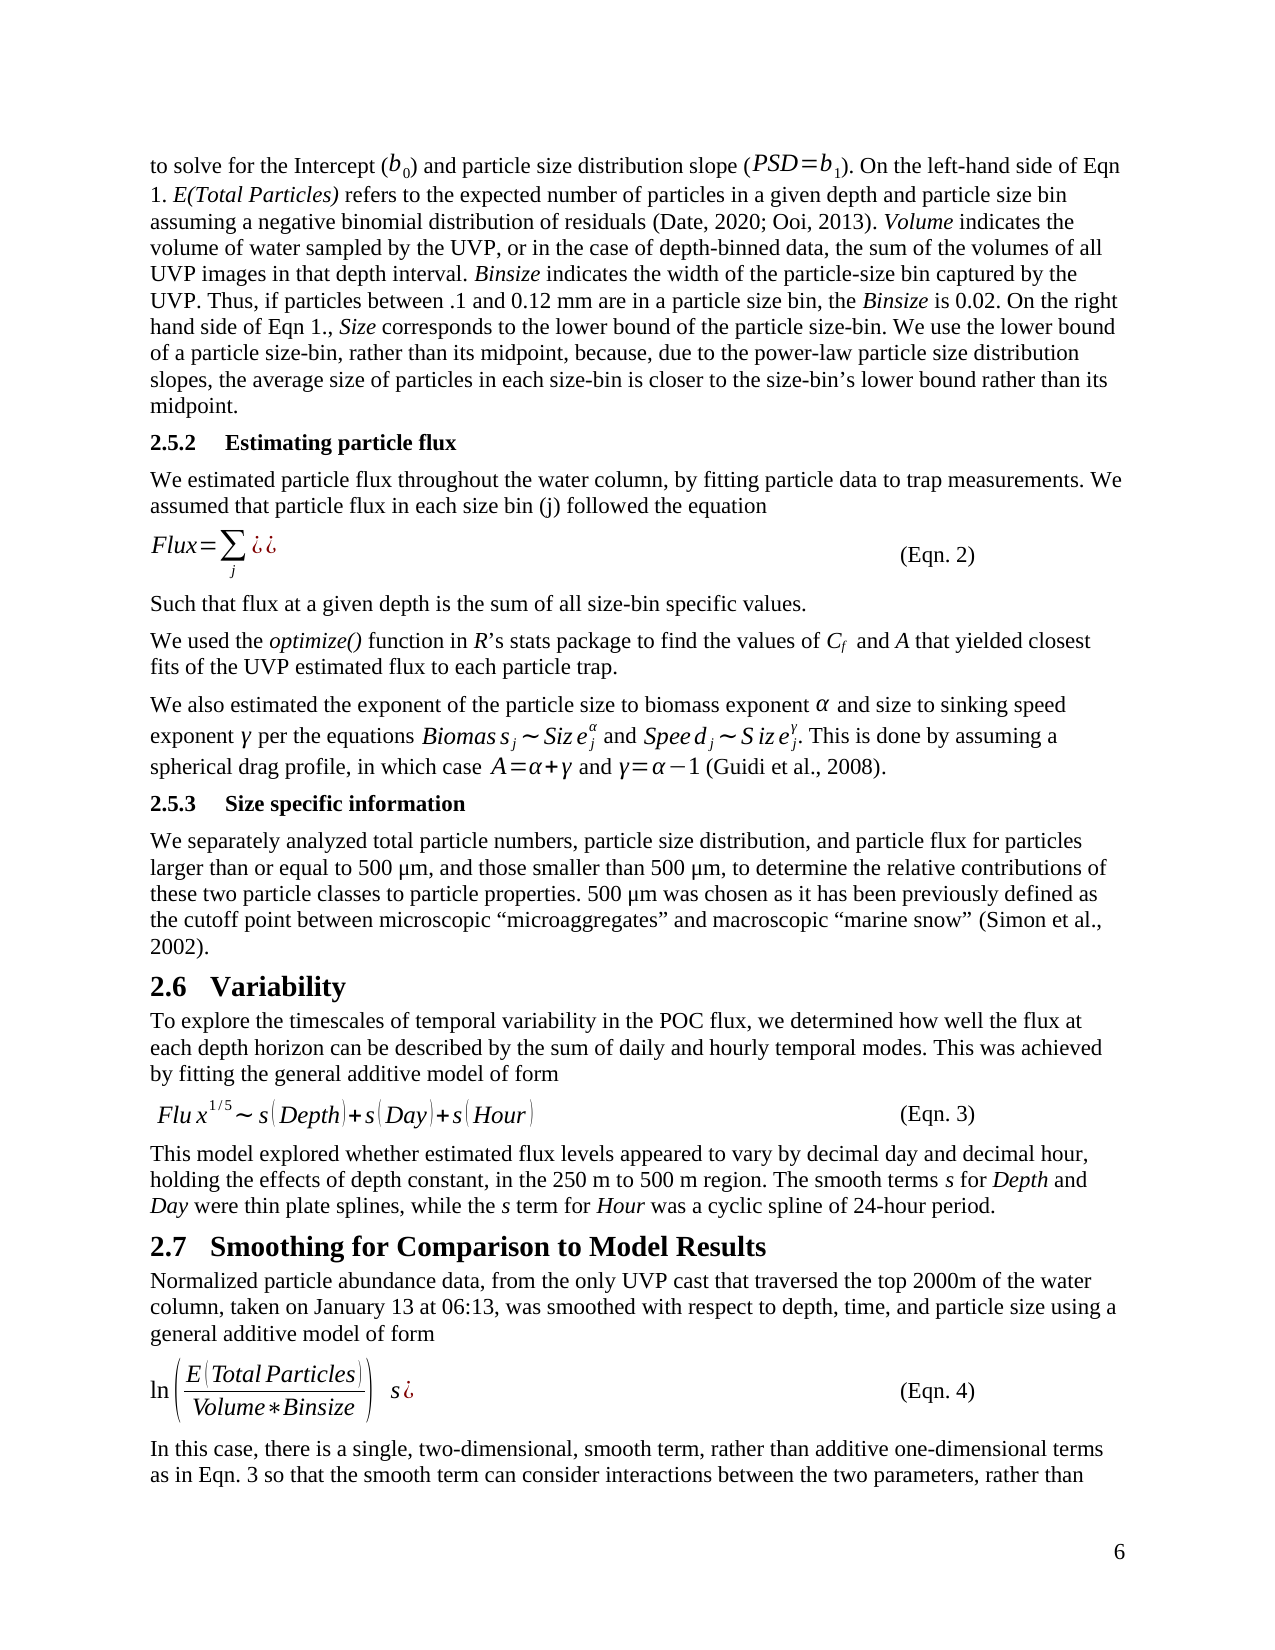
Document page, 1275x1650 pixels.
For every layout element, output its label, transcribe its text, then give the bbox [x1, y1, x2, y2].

text Normalized particle abundance data, from the only UVP cast that traversed the top 2000m of the water column, taken on January 13 at 06:13, was smoothed with respect to depth, time, and particle size using a general additive model of form [150, 1267, 1125, 1346]
text We estimated particle flux throughout the water column, by fitting particle data to trap measurements. We assumed that particle flux in each size bin (j) followed the equation [150, 466, 1125, 518]
text This model explored whether estimated flux levels appeared to vary by decimal day and decimal hour, holding the effects of depth constant, in the 250 m to 500 m region. The smooth terms s for Depth and Day were thin plate splines, while the s term for Hour was a cyclic spline of 24-hour period. [150, 1140, 1125, 1219]
subtitle Variability [150, 969, 1125, 1003]
text We also estimated the exponent of the particle size to biomass exponent and size to sinking speed exponent per the equations and . This is done by assuming a spherical drag profile, in which case and (Guidi et al., 2008). [150, 690, 1125, 780]
subtitle Estimating particle flux [150, 429, 1125, 455]
subtitle Size specific information [150, 791, 1125, 817]
text (Eqn. 2) [150, 529, 1125, 580]
text We used the optimize() function in R’s stats package to find the values of Cf and A that yielded closest fits of the UVP estimated flux to each particle trap. [150, 627, 1125, 679]
text Such that flux at a given depth is the sum of all size-bin specific values. [150, 590, 1125, 616]
text to solve for the Intercept () and particle size distribution slope (). On the left-hand side of Eqn 1. E(Total Particles) refers to the expected number of particles in a given depth and particle size bin assuming a negative binomial distribution of residuals (Date, 2020; Ooi, 2013). Volume indicates the volume of water sampled by the UVP, or in the case of depth-binned data, the sum of the volumes of all UVP images in that depth interval. Binsize indicates the width of the particle-size bin captured by the UVP. Thus, if particles between .1 and 0.12 mm are in a particle size bin, the Binsize is 0.02. On the right hand side of Eqn 1., Size corresponds to the lower bound of the particle size-bin. We use the lower bound of a particle size-bin, rather than its midpoint, because, due to the power-law particle size distribution slopes, the average size of particles in each size-bin is closer to the size-bin’s lower bound rather than its midpoint. [150, 150, 1125, 418]
text We separately analyzed total particle numbers, particle size distribution, and particle flux for particles larger than or equal to 500 μm, and those smaller than 500 μm, to determine the relative contributions of these two particle classes to particle properties. 500 μm was chosen as it has been previously defined as the cutoff point between microscopic “microaggregates” and macroscopic “marine snow” (Simon et al., 2002). [150, 827, 1125, 959]
subtitle Smoothing for Comparison to Model Results [150, 1229, 1125, 1263]
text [150, 1435, 1125, 1488]
text To explore the timescales of temporal variability in the POC flux, we determined how well the flux at each depth horizon can be described by the sum of daily and hourly temporal modes. This was achieved by fitting the general additive model of form [150, 1007, 1125, 1086]
text (Eqn. 3) [150, 1097, 1125, 1129]
text (Eqn. 4) [150, 1356, 1125, 1425]
